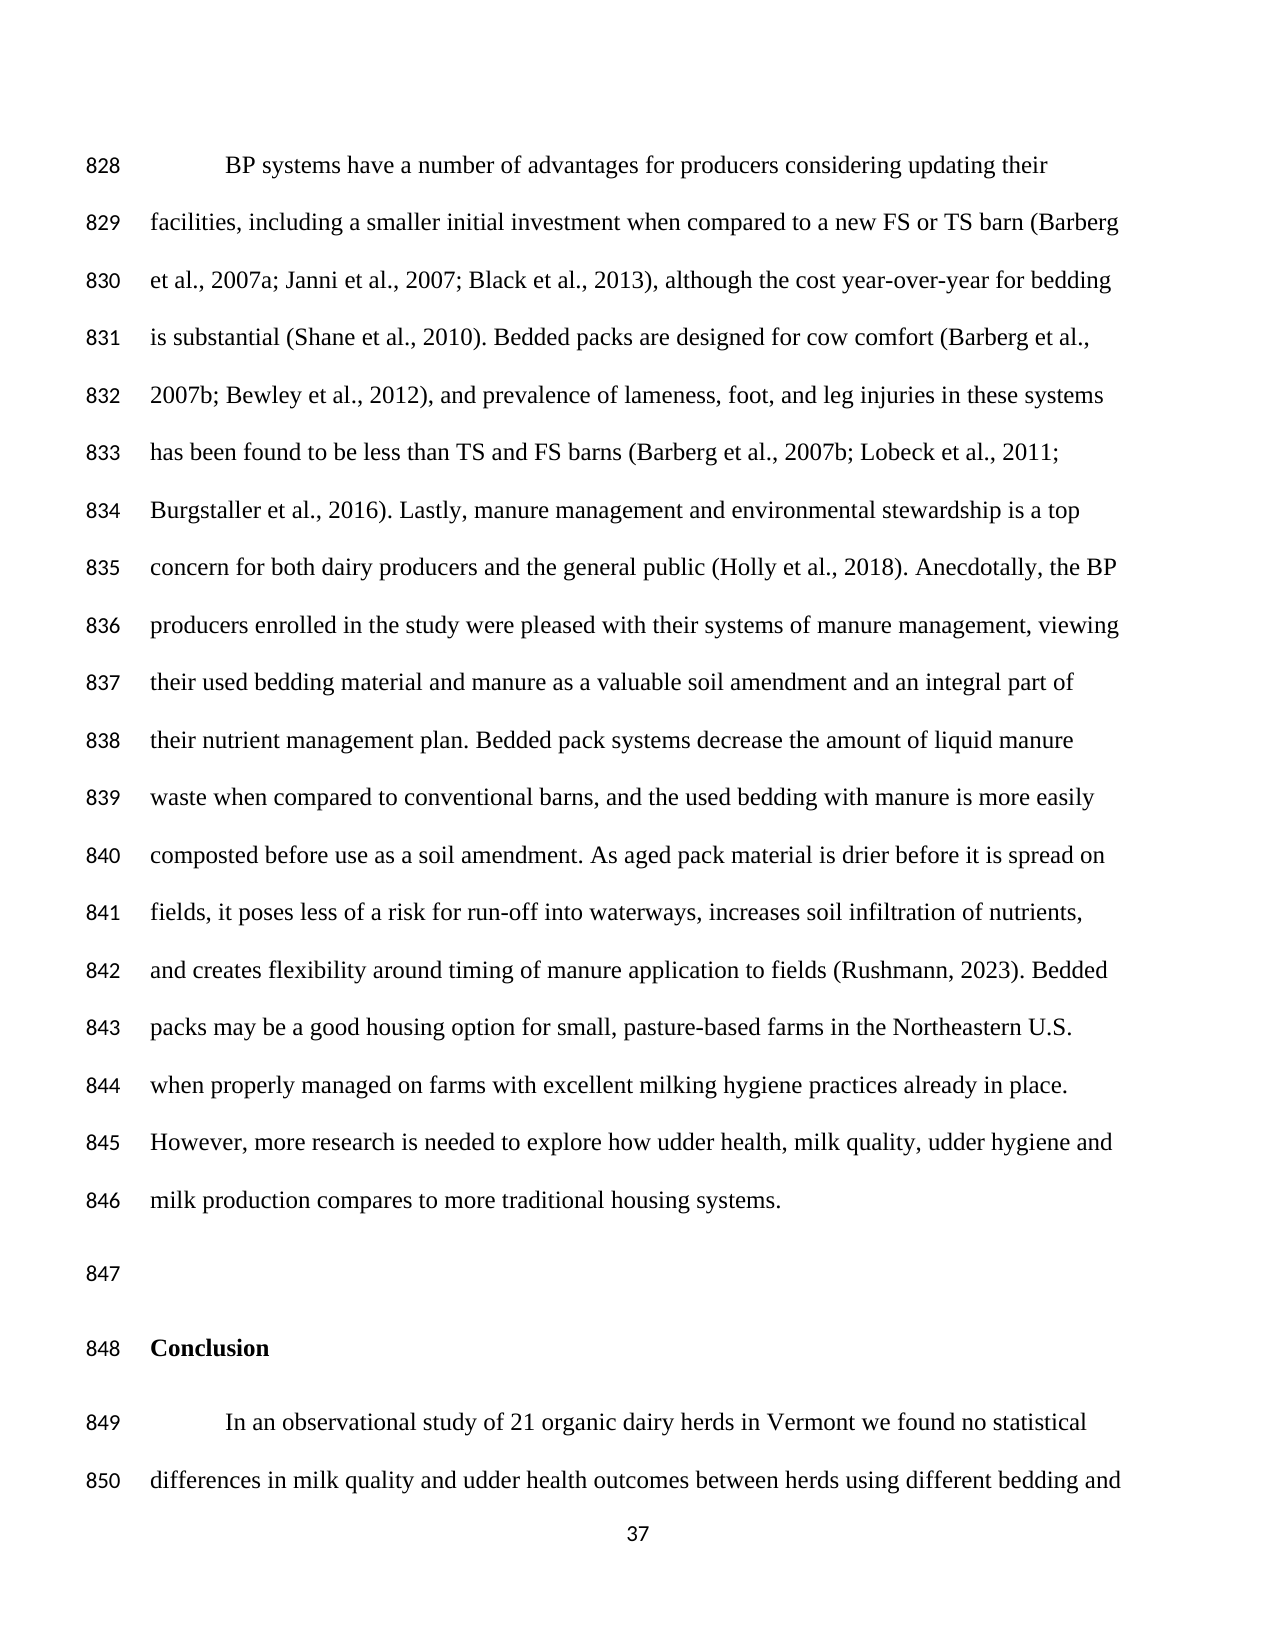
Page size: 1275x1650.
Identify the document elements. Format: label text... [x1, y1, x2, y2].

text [150, 1407, 1125, 1494]
text BP systems have a number of advantages for producers considering updating their facilities, including a smaller initial investment when compared to a new FS or TS barn (Barberg et al., 2007a; Janni et al., 2007; Black et al., 2013), although the cost year-over-year for bedding is substantial (Shane et al., 2010). Bedded packs are designed for cow comfort (Barberg et al., 2007b; Bewley et al., 2012), and prevalence of lameness, foot, and leg injuries in these systems has been found to be less than TS and FS barns (Barberg et al., 2007b; Lobeck et al., 2011; Burgstaller et al., 2016). Lastly, manure management and environmental stewardship is a top concern for both dairy producers and the general public (Holly et al., 2018). Anecdotally, the BP producers enrolled in the study were pleased with their systems of manure management, viewing their used bedding material and manure as a valuable soil amendment and an integral part of their nutrient management plan. Bedded pack systems decrease the amount of liquid manure waste when compared to conventional barns, and the used bedding with manure is more easily composted before use as a soil amendment. As aged pack material is drier before it is spread on fields, it poses less of a risk for run-off into waterways, increases soil infiltration of nutrients, and creates flexibility around timing of manure application to fields (Rushmann, 2023). Bedded packs may be a good housing option for small, pasture-based farms in the Northeastern U.S. when properly managed on farms with excellent milking hygiene practices already in place. However, more research is needed to explore how udder health, milk quality, udder hygiene and milk production compares to more traditional housing systems. [150, 150, 1125, 1214]
text Conclusion [150, 1333, 1125, 1362]
